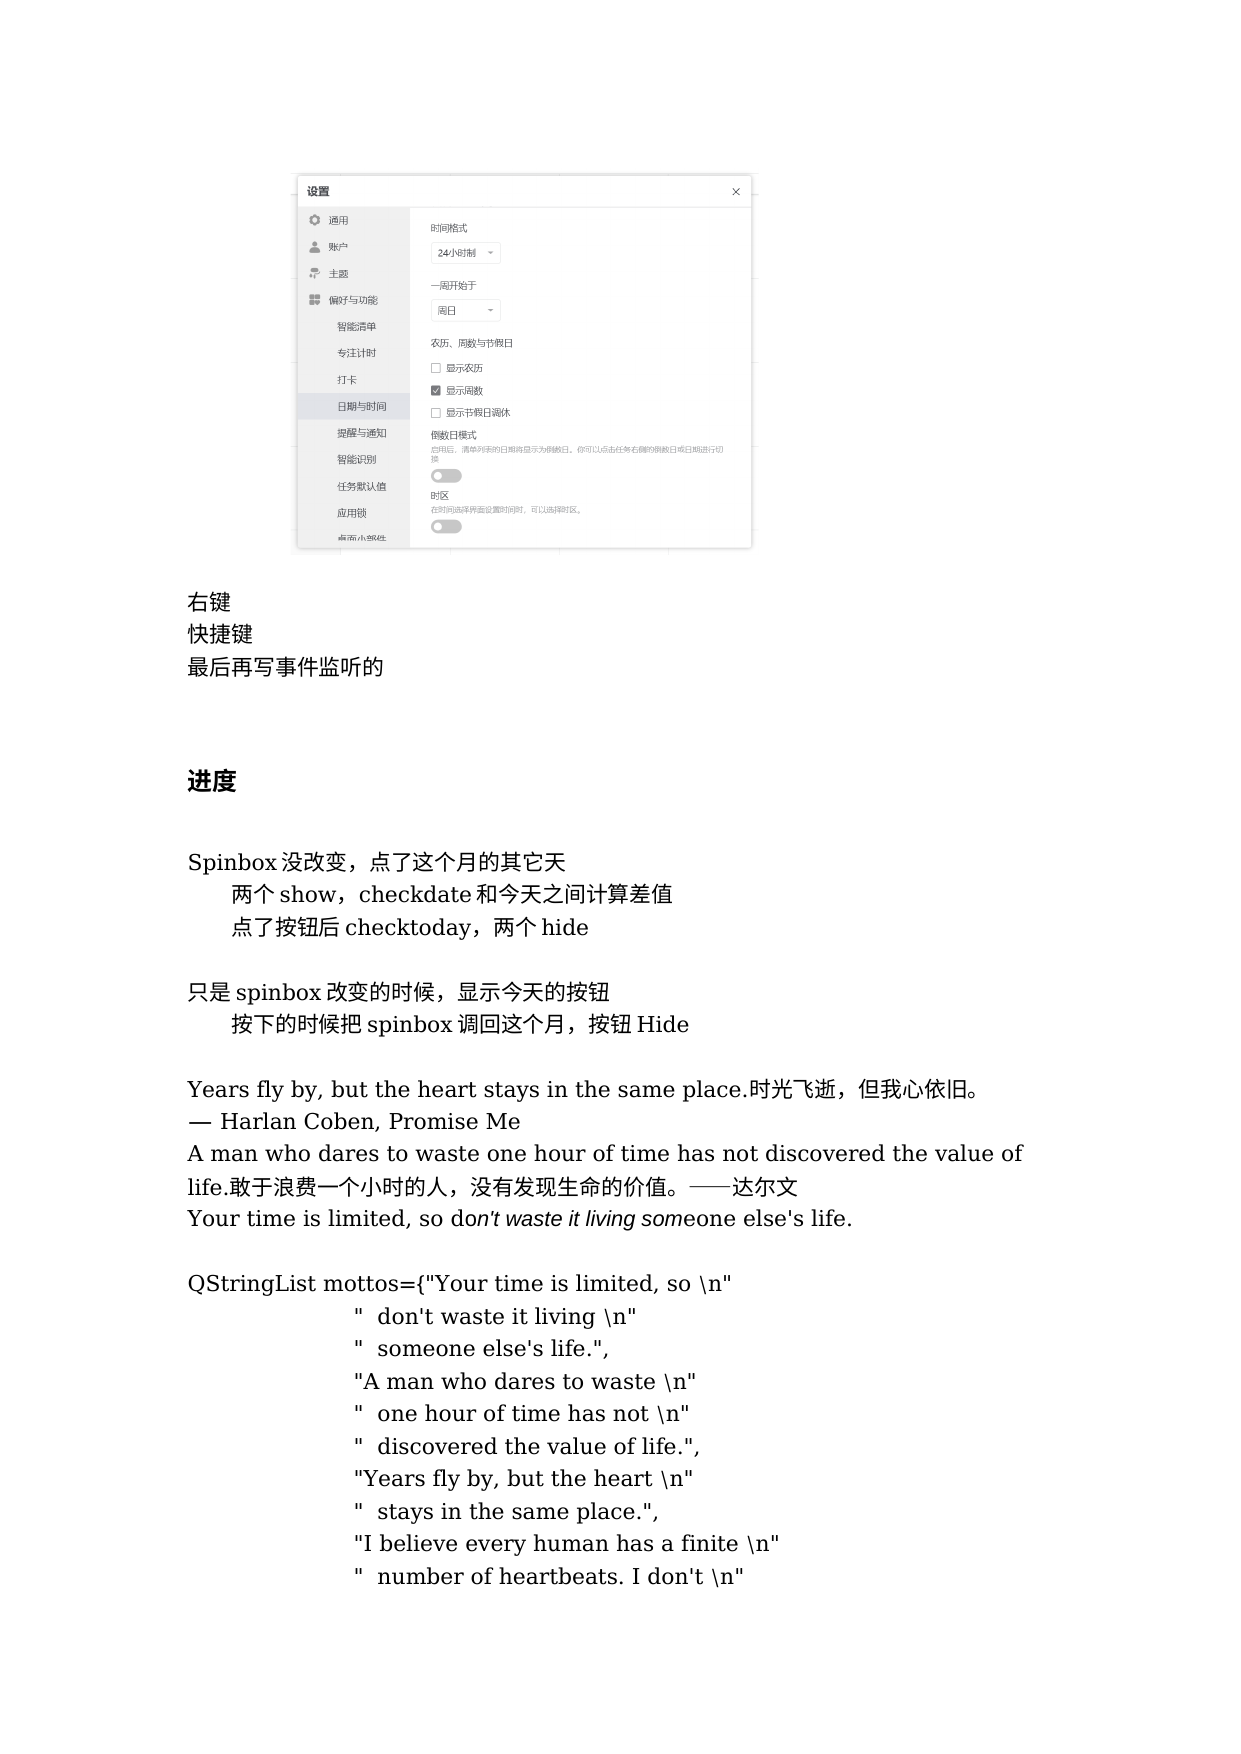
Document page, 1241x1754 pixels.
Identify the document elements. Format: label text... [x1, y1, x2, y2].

text Your time is limited, so don't waste it living someone else's life. [187, 1202, 1053, 1234]
text 只是spinbox改变的时候，显示今天的按钮 [187, 974, 1053, 1007]
text " discovered the value of life.", [187, 1429, 1053, 1462]
text "Years fly by, but the heart \n" [187, 1462, 1053, 1494]
text " stays in the same place.", [187, 1494, 1053, 1527]
text "I believe every human has a finite \n" [187, 1527, 1053, 1559]
picture [290, 168, 759, 555]
text " don't waste it living \n" [187, 1299, 1053, 1332]
text 快捷键 [187, 617, 1053, 649]
text 按下的时候把spinbox调回这个月，按钮Hide [187, 1007, 1053, 1039]
text " someone else's life.", [187, 1332, 1053, 1364]
text A man who dares to waste one hour of time has not discovered the value of life.敢于浪费一个小时的人，没有发现生命的价值。——达尔文 [187, 1137, 1053, 1202]
text " number of heartbeats. I don't \n" [187, 1559, 1053, 1592]
text 最后再写事件监听的 [187, 649, 1053, 682]
text Spinbox没改变，点了这个月的其它天 [187, 844, 1053, 877]
text 两个show，checkdate和今天之间计算差值 [187, 877, 1053, 909]
text ― Harlan Coben, Promise Me [187, 1104, 1053, 1137]
text QStringList mottos={"Your time is limited, so \n" [187, 1267, 1053, 1299]
text Years fly by, but the heart stays in the same place.时光飞逝，但我心依旧。 [187, 1072, 1053, 1104]
text " one hour of time has not \n" [187, 1397, 1053, 1429]
subtitle 进度 [187, 747, 1053, 812]
text "A man who dares to waste \n" [187, 1364, 1053, 1397]
text 点了按钮后checktoday，两个hide [187, 909, 1053, 942]
